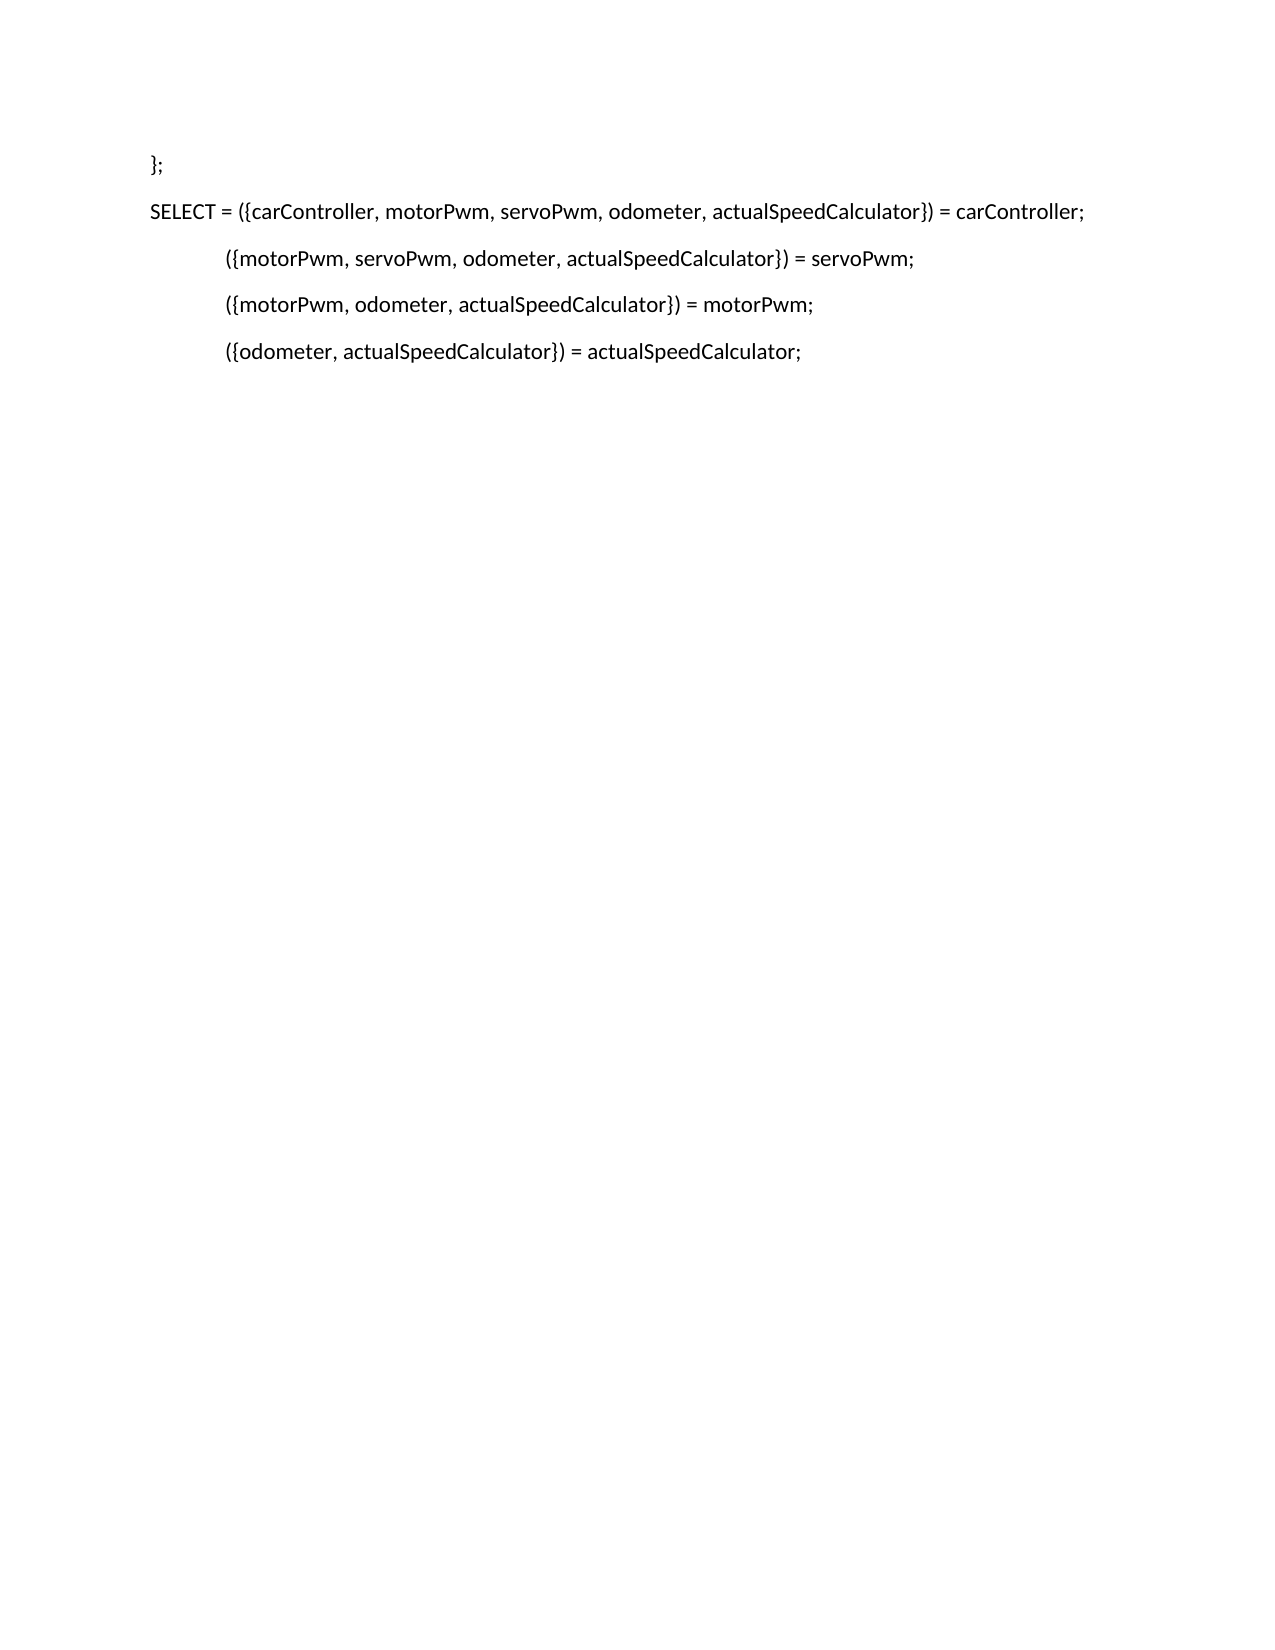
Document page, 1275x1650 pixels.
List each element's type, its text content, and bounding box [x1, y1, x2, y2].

text ({motorPwm, odometer, actualSpeedCalculator}) = motorPwm; [150, 291, 1125, 319]
text SELECT = ({carController, motorPwm, servoPwm, odometer, actualSpeedCalculator}) = carController; [150, 197, 1125, 225]
text ({motorPwm, servoPwm, odometer, actualSpeedCalculator}) = servoPwm; [150, 244, 1125, 272]
text ({odometer, actualSpeedCalculator}) = actualSpeedCalculator; [150, 337, 1125, 366]
text }; [150, 150, 1125, 178]
